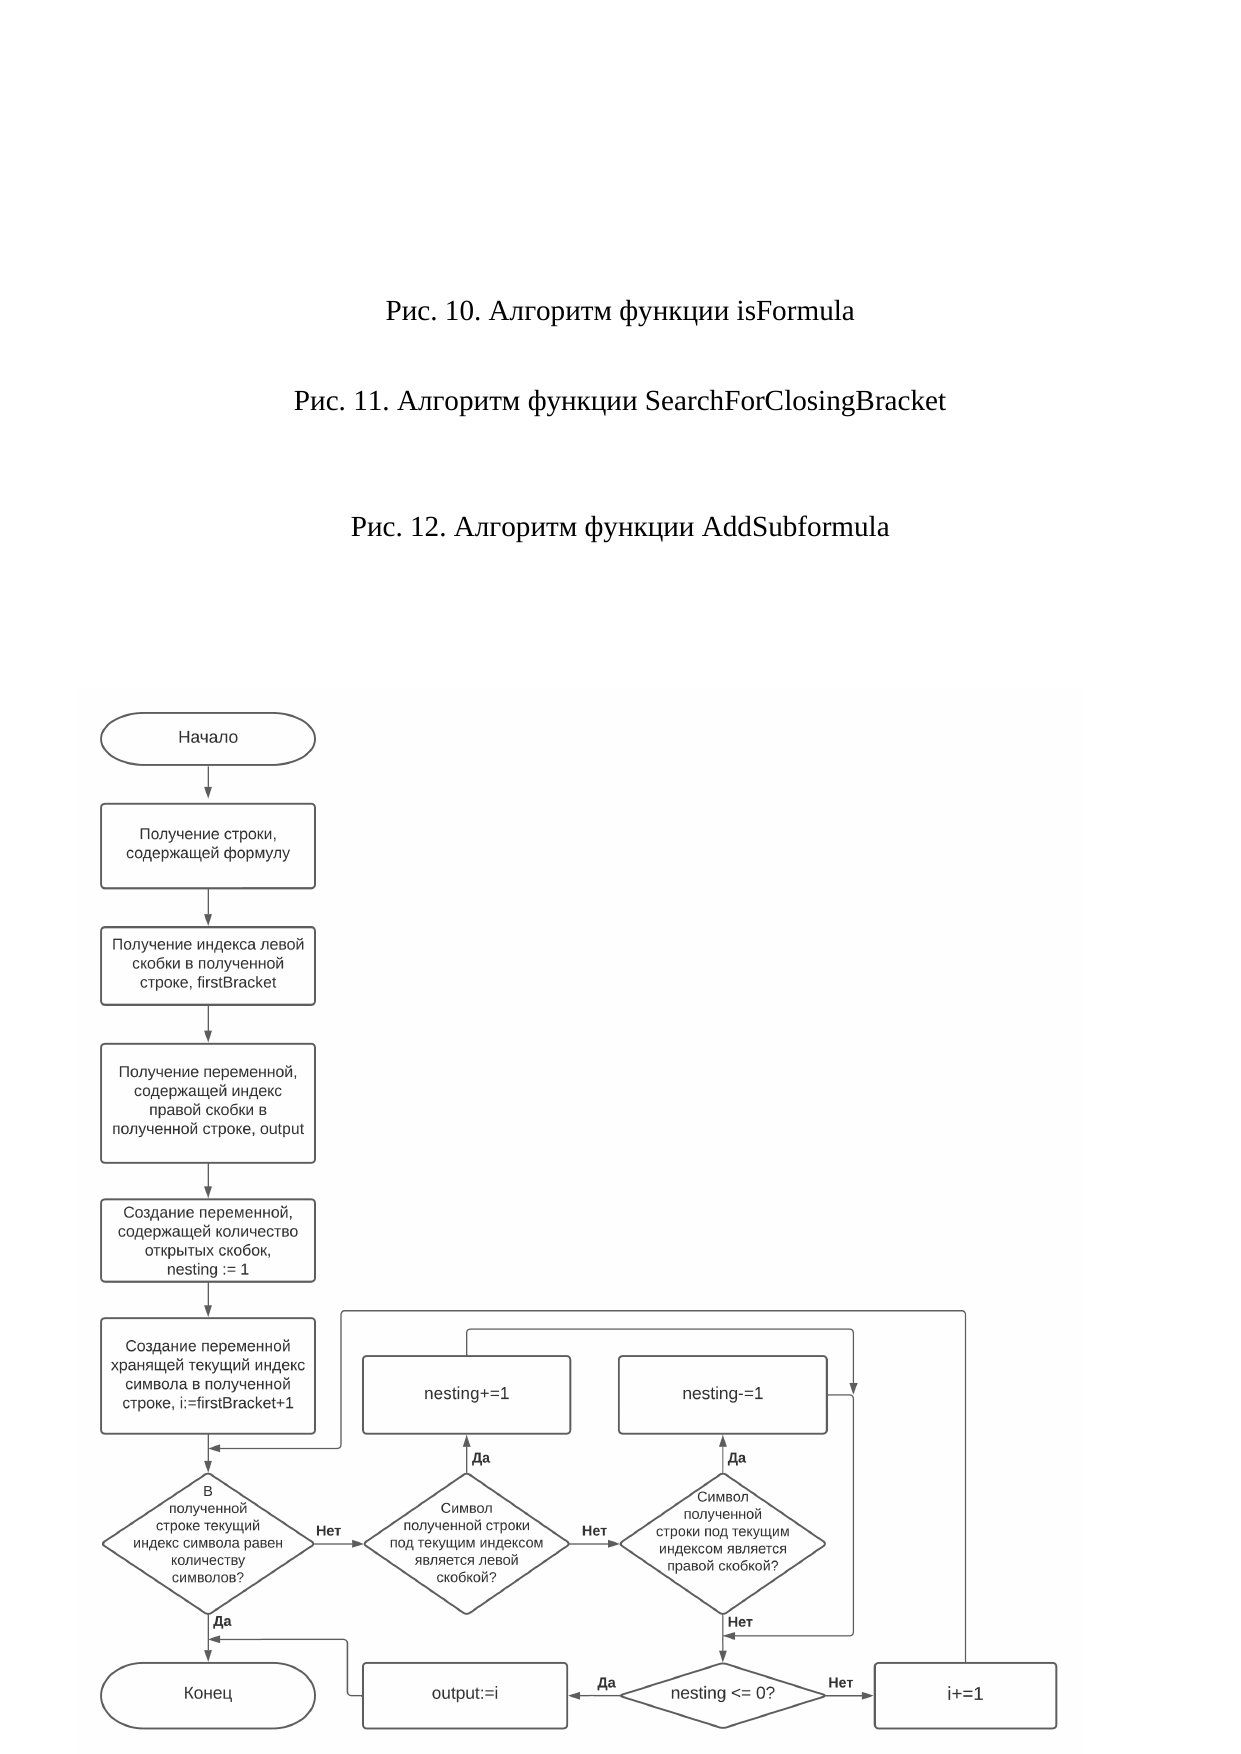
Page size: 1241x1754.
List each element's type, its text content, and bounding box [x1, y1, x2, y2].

text Рис. 10. Алгоритм функции isFormula [75, 293, 1165, 327]
text Рис. 11. Алгоритм функции SearchForClosingBracket [75, 383, 1165, 417]
text Рис. 12. Алгоритм функции AddSubformula [75, 509, 1165, 542]
